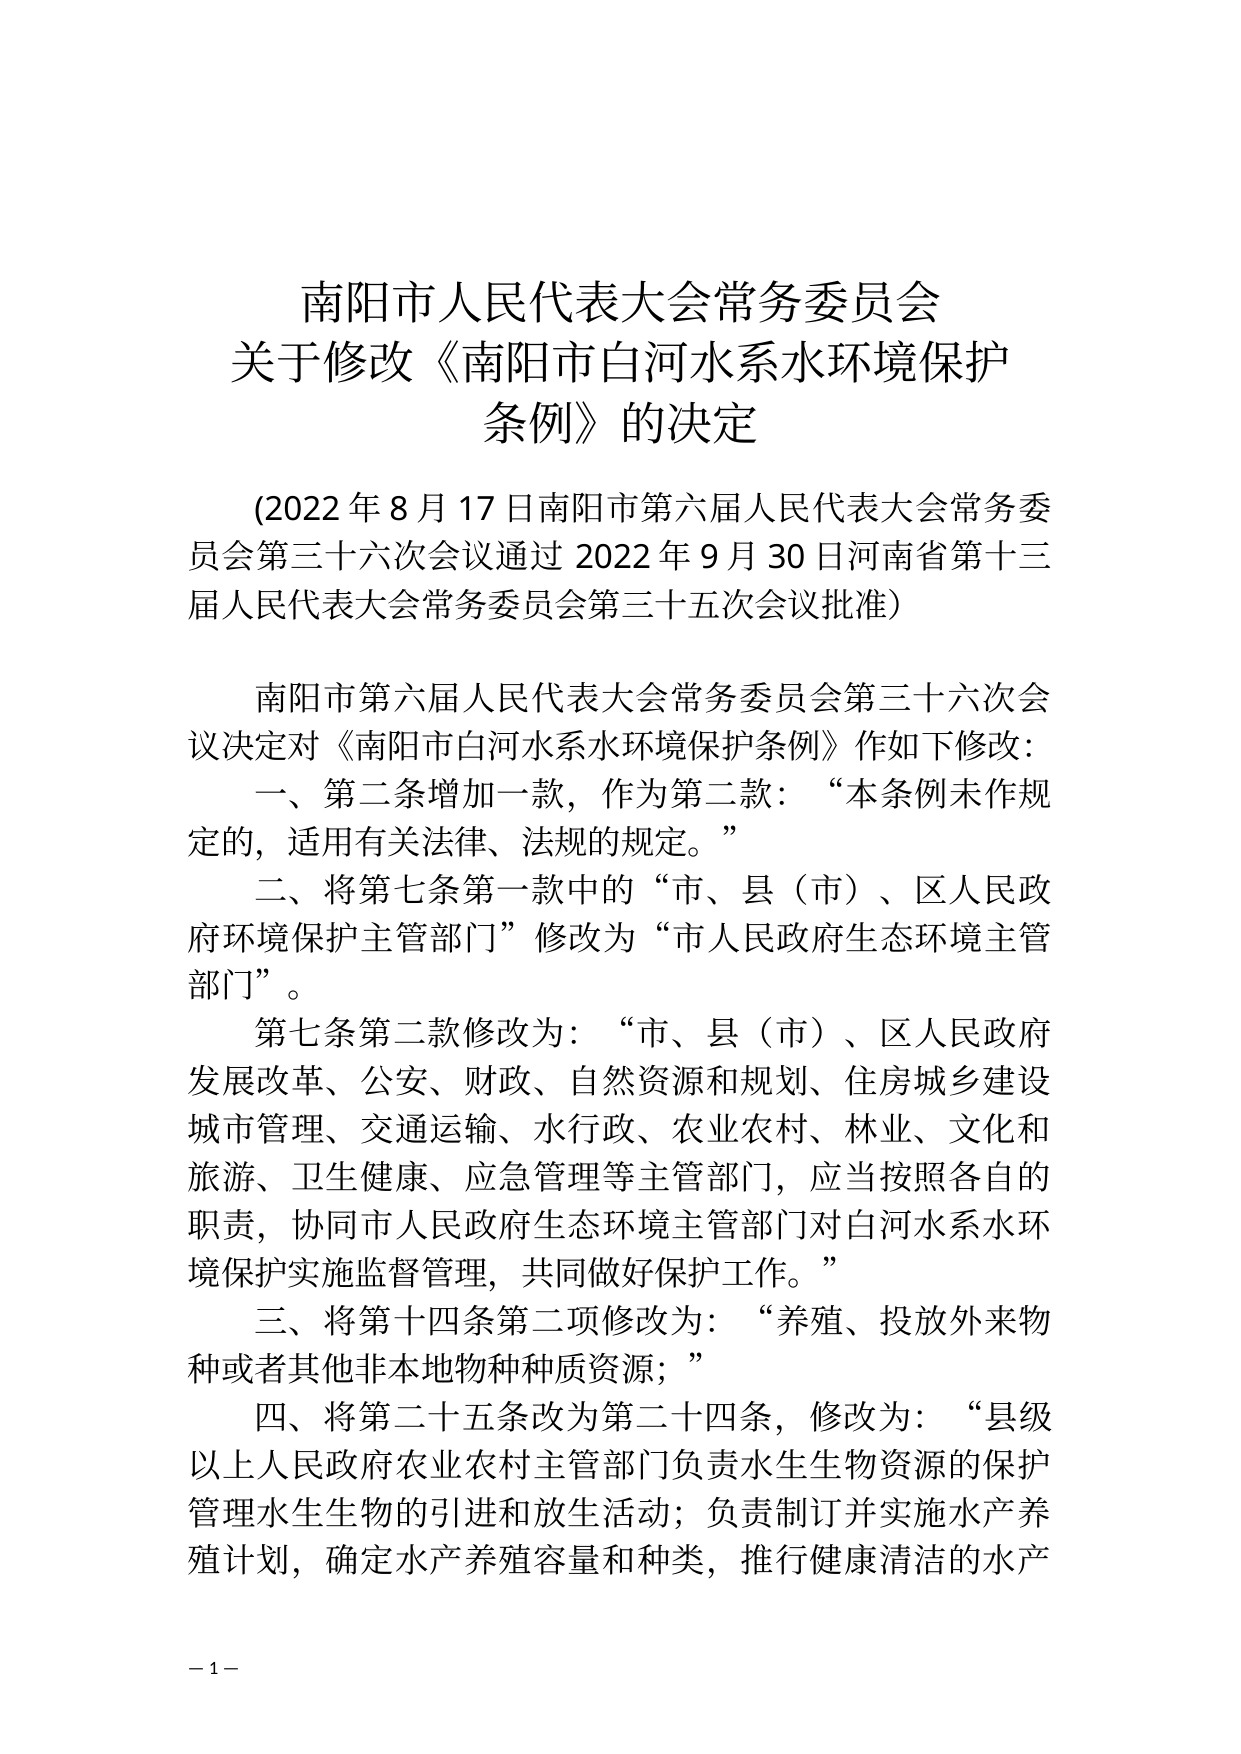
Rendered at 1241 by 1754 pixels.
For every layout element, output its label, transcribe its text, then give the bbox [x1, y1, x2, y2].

text 一、第二条增加一款，作为第二款：“本条例未作规定的，适用有关法律、法规的规定。” [187, 768, 1053, 864]
text 第七条第二款修改为：“市、县（市）、区人民政府发展改革、公安、财政、自然资源和规划、住房城乡建设、城市管理、交通运输、水行政、农业农村、林业、文化和旅游、卫生健康、应急管理等主管部门，应当按照各自的职责，协同市人民政府生态环境主管部门对白河水系水环境保护实施监督管理，共同做好保护工作。” [187, 1007, 1053, 1295]
text 南阳市第六届人民代表大会常务委员会第三十六次会议决定对《南阳市白河水系水环境保护条例》作如下修改： [187, 672, 1053, 768]
text 二、将第七条第一款中的“市、县（市）、区人民政府环境保护主管部门”修改为“市人民政府生态环境主管部门”。 [187, 864, 1053, 1007]
text 南阳市人民代表大会常务委员会 [187, 271, 1053, 331]
text 条例》的决定 [187, 392, 1053, 452]
text 关于修改《南阳市白河水系水环境保护 [187, 331, 1053, 392]
text (2022年8月17日南阳市第六届人民代表大会常务委员会第三十六次会议通过 2022年9月30日河南省第十三届人民代表大会常务委员会第三十五次会议批准） [187, 482, 1053, 627]
text 三、将第十四条第二项修改为：“养殖、投放外来物种或者其他非本地物种种质资源；” [187, 1295, 1053, 1391]
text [187, 1391, 1053, 1582]
